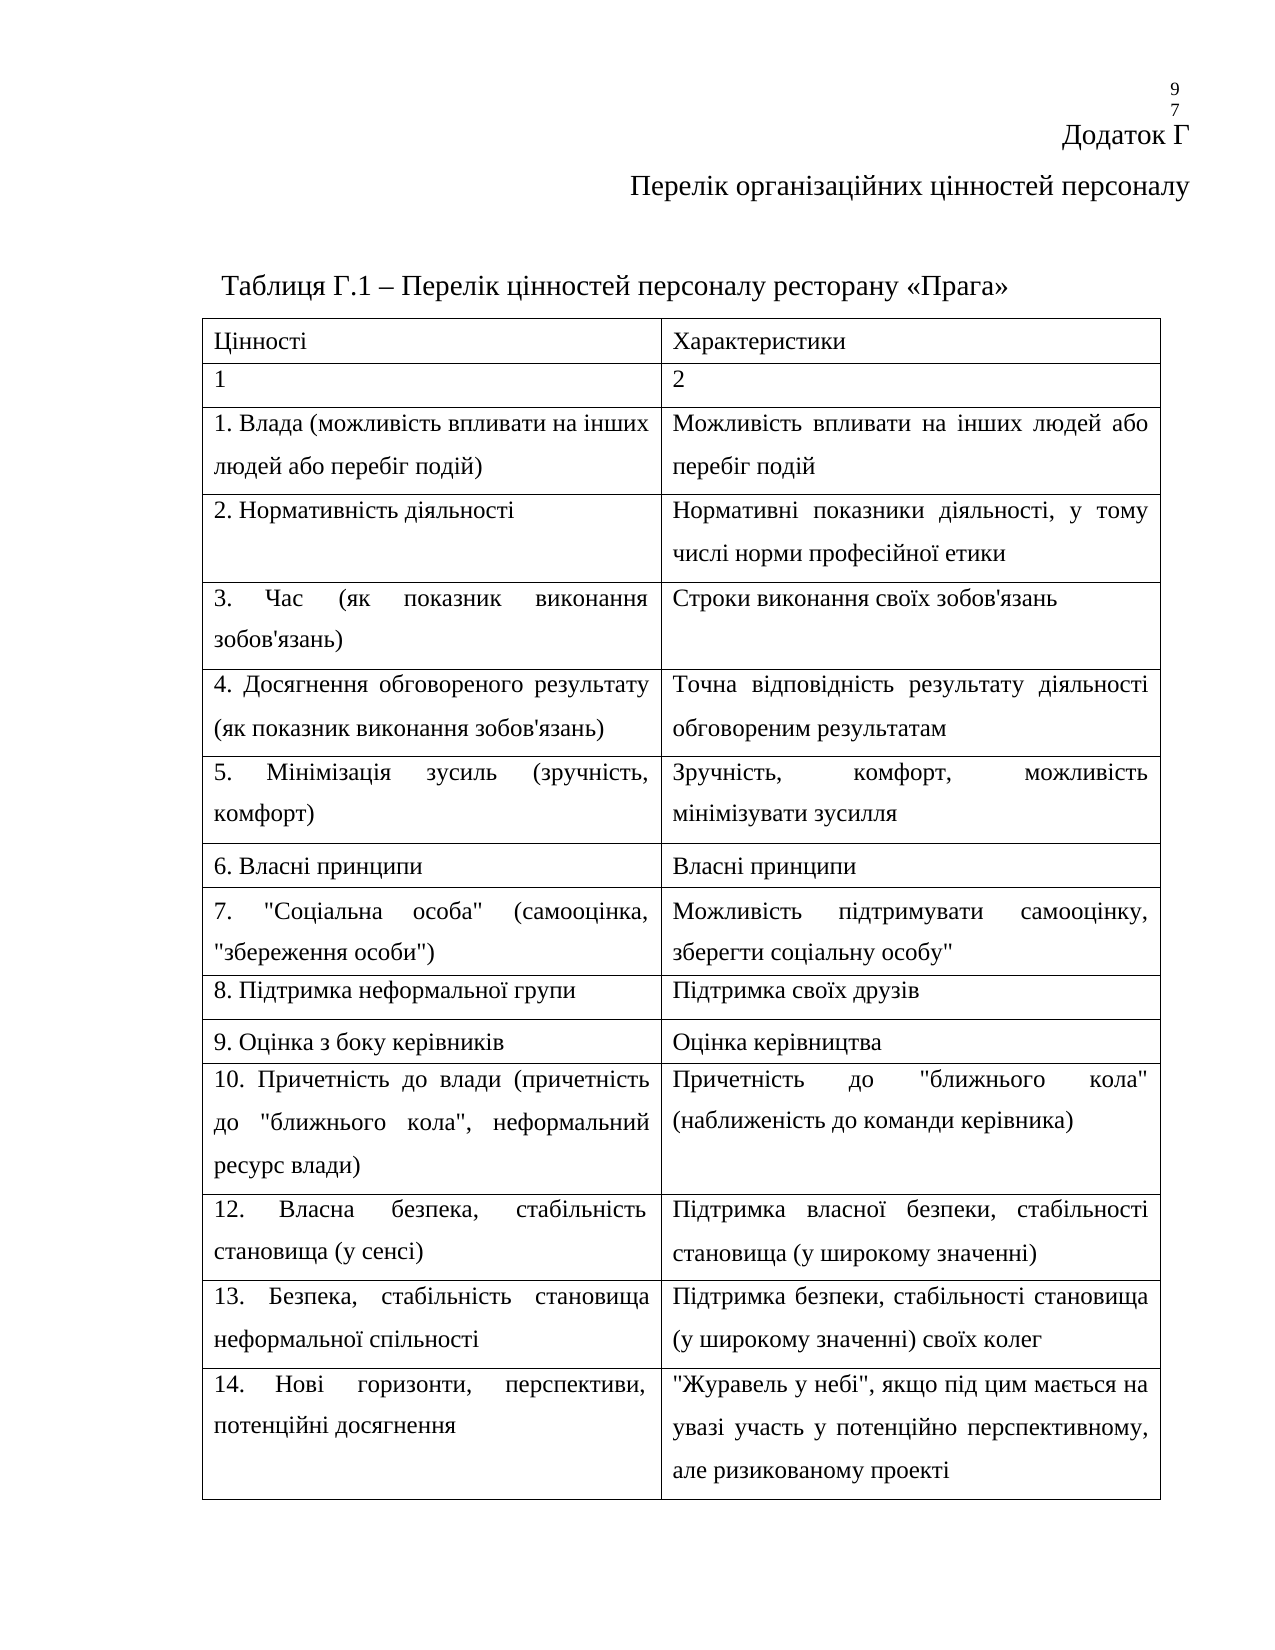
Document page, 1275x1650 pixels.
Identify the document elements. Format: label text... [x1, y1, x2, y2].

text Таблиця Г.1 – Перелік цінностей персоналу ресторану «Прага» [173, 268, 1189, 301]
table_cell Можливість впливати на інших людей або перебіг подій [662, 408, 1160, 494]
table_cell 9. Оцінка з боку керівників [203, 1020, 661, 1063]
table_cell 4. Досягнення обговореного результату (як показник виконання зобов'язань) [203, 670, 661, 756]
table_cell Можливість підтримувати самооцінку, зберегти соціальну особу" [662, 888, 1160, 974]
table_cell Підтримка своїх друзів [662, 976, 1160, 1018]
table_cell 12. Власна безпека, стабільність становища (у сенсі) [203, 1195, 661, 1280]
table_cell Оцінка керівництва [662, 1020, 1160, 1063]
table_cell Точна відповідність результату діяльності обговореним результатам [662, 670, 1160, 756]
table_cell "Журавель у небі", якщо під цим мається на увазі участь у потенційно перспективному, але ризикованому проекті [662, 1369, 1160, 1499]
table_cell 5. Мінімізація зусиль (зручність, комфорт) [203, 757, 661, 843]
table_cell Причетність до "ближнього кола" (наближеність до команди керівника) [662, 1064, 1160, 1193]
table_cell Нормативні показники діяльності, у тому числі норми професійної етики [662, 495, 1160, 582]
table_header Цінності [203, 319, 661, 363]
table_cell 2. Нормативність діяльності [203, 495, 661, 582]
table_cell Зручність, комфорт, можливість мінімізувати зусилля [662, 757, 1160, 843]
table_cell 3. Час (як показник виконання зобов'язань) [203, 583, 661, 668]
table_cell 7. "Соціальна особа" (самооцінка, "збереження особи") [203, 888, 661, 974]
table_cell 8. Підтримка неформальної групи [203, 976, 661, 1018]
table_cell Підтримка власної безпеки, стабільності становища (у широкому значенні) [662, 1195, 1160, 1280]
table_cell 10. Причетність до влади (причетність до "ближнього кола", неформальний ресурс влади) [203, 1064, 661, 1193]
table_cell 1 [203, 364, 661, 407]
text Перелік організаційних цінностей персоналу [173, 168, 1189, 201]
table_cell Підтримка безпеки, стабільності становища (у широкому значенні) своїх колег [662, 1281, 1160, 1368]
text Додаток Г [173, 117, 1189, 151]
table_cell 14. Нові горизонти, перспективи, потенційні досягнення [203, 1369, 661, 1499]
table_cell Строки виконання своїх зобов'язань [662, 583, 1160, 668]
table_cell 1. Влада (можливість впливати на інших людей або перебіг подій) [203, 408, 661, 494]
table_cell 13. Безпека, стабільність становища неформальної спільності [203, 1281, 661, 1368]
table_cell Власні принципи [662, 844, 1160, 887]
table_cell 6. Власні принципи [203, 844, 661, 887]
table_header Характеристики [662, 319, 1160, 363]
table_cell 2 [662, 364, 1160, 407]
